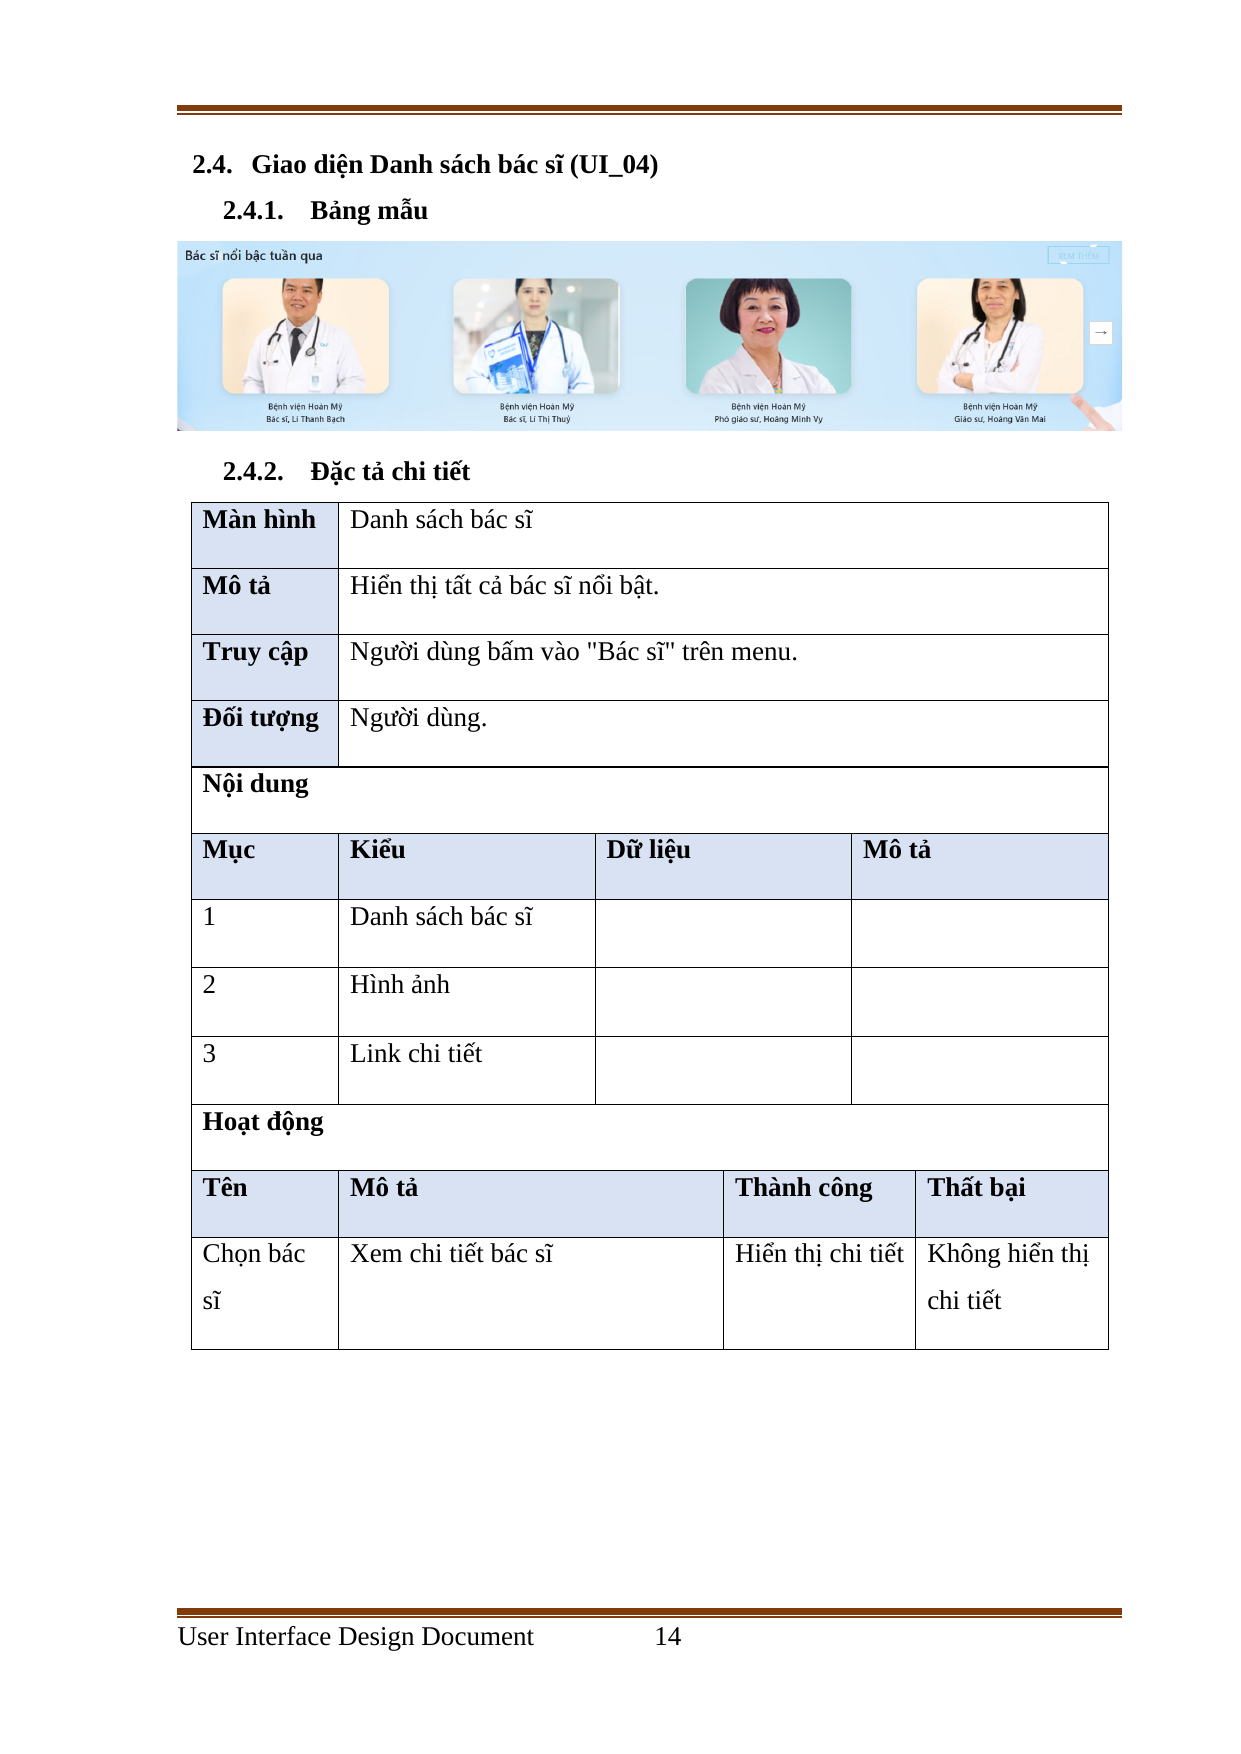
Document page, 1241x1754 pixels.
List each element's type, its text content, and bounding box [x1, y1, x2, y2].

table_cell Thất bại [916, 1171, 1108, 1237]
table_cell [596, 968, 851, 1036]
list Giao diện Danh sách bác sĩ (UI_04) [192, 148, 1122, 179]
table_cell Người dùng. [339, 701, 1108, 766]
table_cell 1 [192, 900, 338, 967]
table_cell Nội dung [192, 768, 1108, 832]
table_cell Không hiển thị chi tiết [916, 1238, 1108, 1349]
table_cell 3 [192, 1037, 338, 1104]
table_cell [852, 1037, 1108, 1104]
table_cell Mô tả [192, 569, 338, 634]
table_cell Mục [192, 834, 338, 899]
table_cell [596, 1037, 851, 1104]
table_cell Hiển thị tất cả bác sĩ nổi bật. [339, 569, 1108, 634]
table_cell Thành công [724, 1171, 915, 1237]
table_cell Tên [192, 1171, 338, 1237]
table_cell Link chi tiết [339, 1037, 595, 1104]
table_cell Dữ liệu [596, 834, 851, 899]
picture [177, 241, 1123, 431]
table_cell [852, 900, 1108, 967]
table_cell [852, 968, 1108, 1036]
table_cell Chọn bác sĩ [192, 1238, 338, 1349]
table_header Màn hình [192, 503, 338, 568]
table_cell 2 [192, 968, 338, 1036]
table_header Danh sách bác sĩ [339, 503, 1108, 568]
list Đặc tả chi tiết [223, 455, 1122, 486]
table_cell Người dùng bấm vào "Bác sĩ" trên menu. [339, 635, 1108, 700]
table_cell Hiển thị chi tiết [724, 1238, 915, 1349]
table_cell Truy cập [192, 635, 338, 700]
table_cell [596, 900, 851, 967]
list Bảng mẫu [223, 194, 1122, 226]
table_cell Mô tả [339, 1171, 723, 1237]
table_cell Danh sách bác sĩ [339, 900, 595, 967]
table_cell Đối tượng [192, 701, 338, 766]
table_cell Hình ảnh [339, 968, 595, 1036]
table_cell Kiểu [339, 834, 595, 899]
table_cell Xem chi tiết bác sĩ [339, 1238, 723, 1349]
table_cell Hoạt động [192, 1105, 1108, 1170]
table_cell Mô tả [852, 834, 1108, 899]
